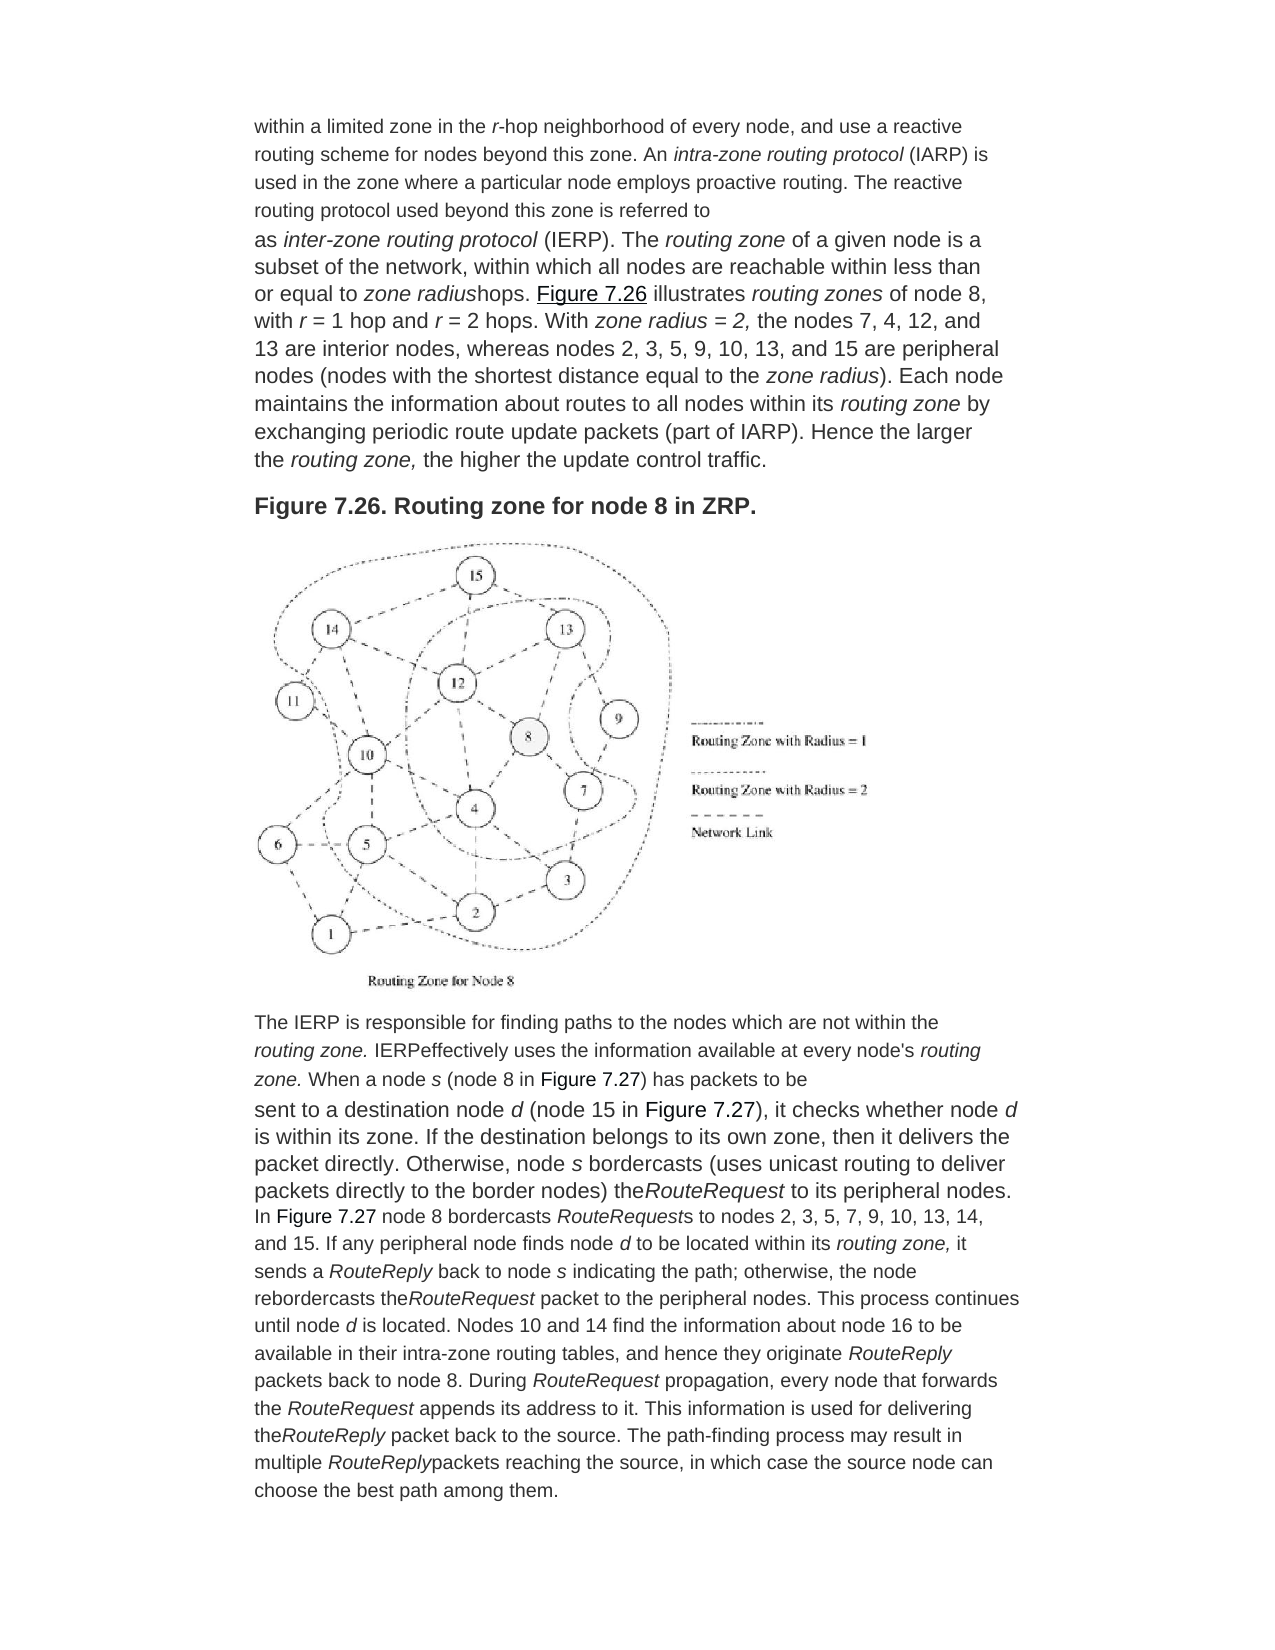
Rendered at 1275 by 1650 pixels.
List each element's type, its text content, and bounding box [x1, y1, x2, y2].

text with r = 1 hop and r = 2 hops. With zone radius = 2, the nodes 7, 4, 12, and 13 are interior nodes, whereas nodes 2, 3, 5, 9, 10, 13, and 15 are peripheral nodes (nodes with the shortest distance equal to the zone radius). Each node maintains the information about routes to all nodes within its routing zone by exchanging periodic route update packets (part of IARP). Hence the larger the routing zone, the higher the update control traffic. [254, 308, 1008, 472]
text Figure 7.26. Routing zone for node 8 in ZRP. [254, 492, 1021, 520]
text as inter-zone routing protocol (IERP). The routing zone of a given node is a subset of the network, within which all nodes are reachable within less than or equal to zone radiushops. Figure 7.26 illustrates routing zones of node 8, [254, 227, 998, 306]
text sent to a destination node d (node 15 in Figure 7.27), it checks whether node d is within its zone. If the destination belongs to its own zone, then it delivers the packet directly. Otherwise, node s bordercasts (uses unicast routing to deliver packets directly to the border nodes) theRouteRequest to its peripheral nodes. [254, 1097, 1021, 1203]
picture [252, 307, 1024, 1506]
text The IERP is responsible for finding paths to the nodes which are not within the routing zone. IERPeffectively uses the information available at every node's routing zone. When a node s (node 8 in Figure 7.27) has packets to be [254, 1011, 985, 1091]
text In Figure 7.27 node 8 bordercasts RouteRequests to nodes 2, 3, 5, 7, 9, 10, 13, 14, and 15. If any peripheral node finds node d to be located within its routing zone, it sends a RouteReply back to node s indicating the path; otherwise, the node rebordercasts theRouteRequest packet to the peripheral nodes. This process continues until node d is located. Nodes 10 and 14 find the information about node 16 to be available in their intra-zone routing tables, and hence they originate RouteReply packets back to node 8. During RouteRequest propagation, every node that forwards the RouteRequest appends its address to it. This information is used for delivering theRouteReply packet back to the source. The path-finding process may result in multiple RouteReplypackets reaching the source, in which case the source node can choose the best path among them. [254, 1205, 1021, 1501]
text within a limited zone in the r-hop neighborhood of every node, and use a reactive routing scheme for nodes beyond this zone. An intra-zone routing protocol (IARP) is used in the zone where a particular node employs proactive routing. The reactive routing protocol used beyond this zone is referred to [254, 114, 998, 222]
